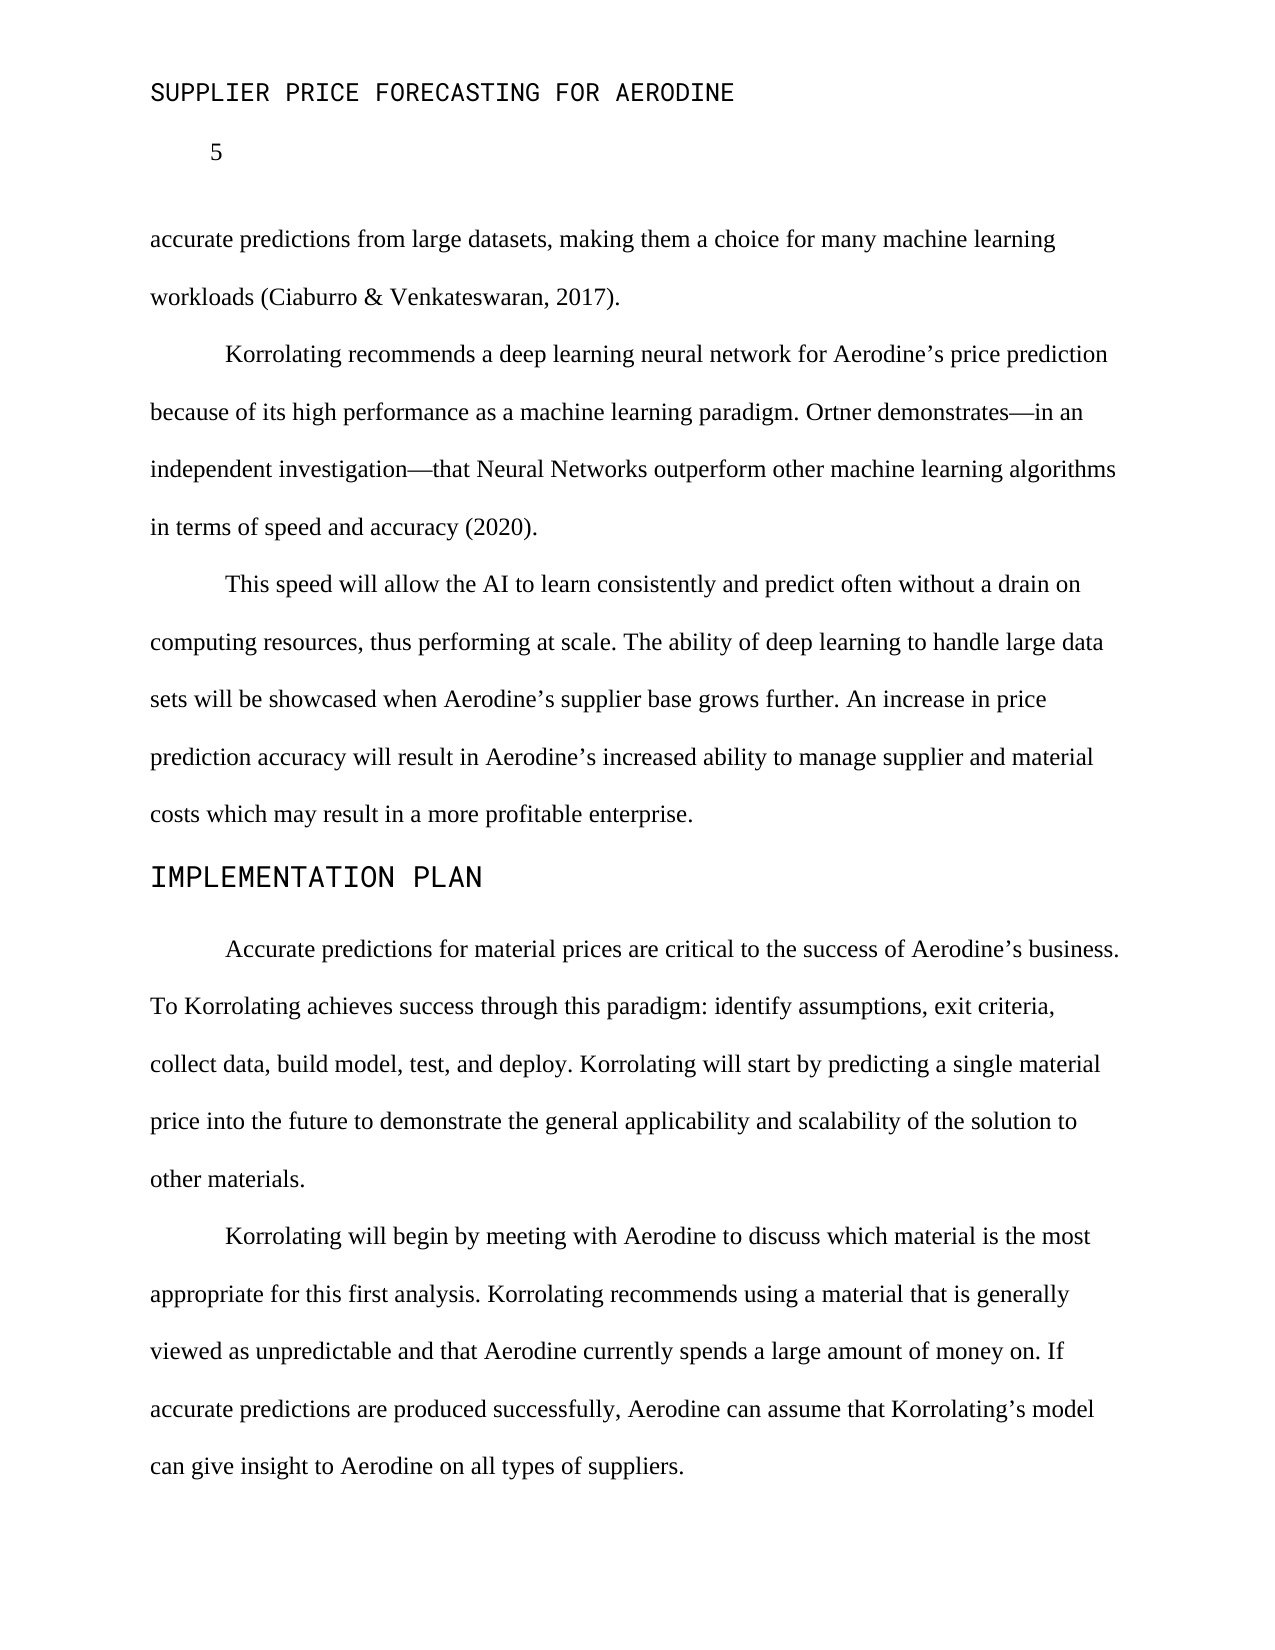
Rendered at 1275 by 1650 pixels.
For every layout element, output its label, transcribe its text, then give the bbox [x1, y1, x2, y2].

text This speed will allow the AI to learn consistently and predict often without a drain on computing resources, thus performing at scale. The ability of deep learning to handle large data sets will be showcased when Aerodine’s supplier base grows further. An increase in price prediction accuracy will result in Aerodine’s increased ability to manage supplier and material costs which may result in a more profitable enterprise. [150, 569, 1125, 828]
text Accurate predictions for material prices are critical to the success of Aerodine’s business. To Korrolating achieves success through this paradigm: identify assumptions, exit criteria, collect data, build model, test, and deploy. Korrolating will start by predicting a single material price into the future to demonstrate the general applicability and scalability of the solution to other materials. [150, 934, 1125, 1193]
text Korrolating recommends a deep learning neural network for Aerodine’s price prediction because of its high performance as a machine learning paradigm. Ortner demonstrates—in an independent investigation—that Neural Networks outperform other machine learning algorithms in terms of speed and accuracy (2020). [150, 339, 1125, 541]
text Korrolating will begin by meeting with Aerodine to discuss which material is the most appropriate for this first analysis. Korrolating recommends using a material that is generally viewed as unpredictable and that Aerodine currently spends a large amount of money on. If accurate predictions are produced successfully, Aerodine can assume that Korrolating’s model can give insight to Aerodine on all types of suppliers. [150, 1221, 1125, 1480]
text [150, 224, 1125, 311]
subtitle IMPLEMENTATION PLAN [150, 857, 1125, 895]
